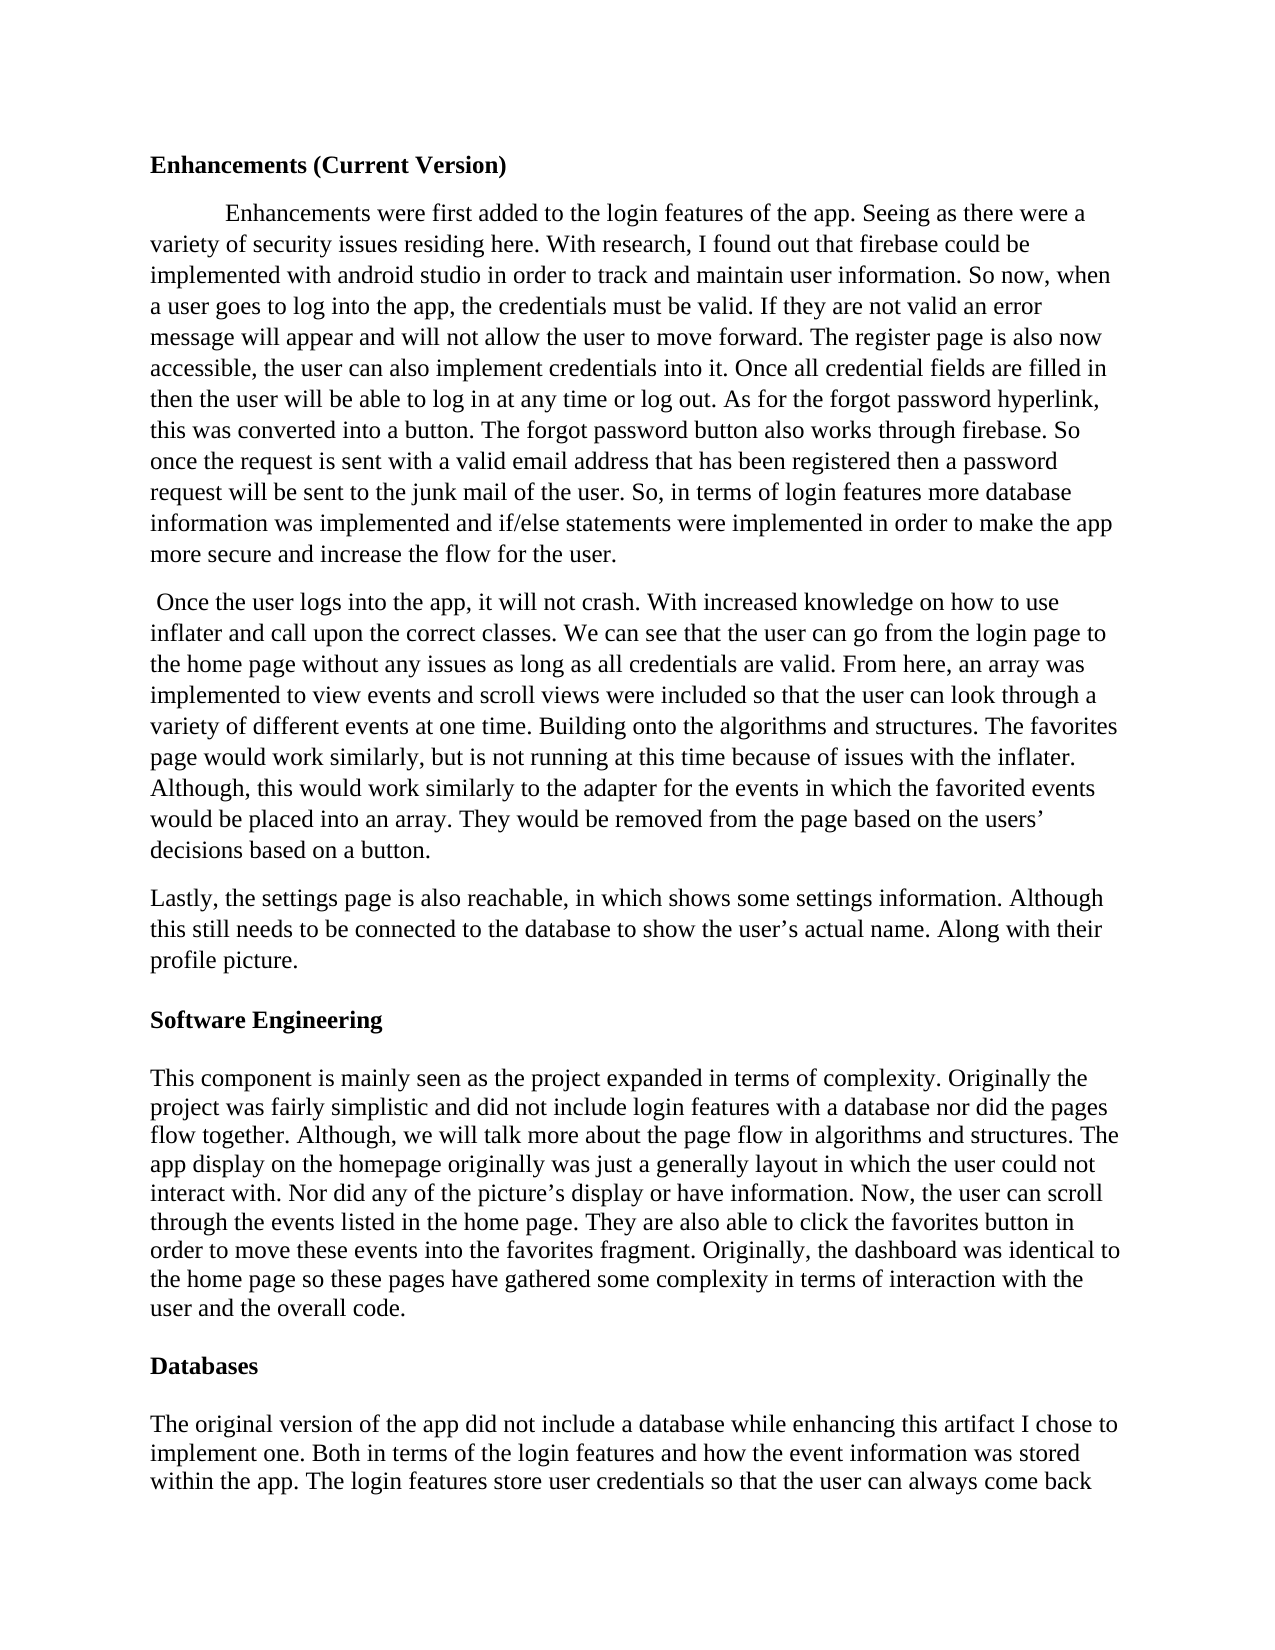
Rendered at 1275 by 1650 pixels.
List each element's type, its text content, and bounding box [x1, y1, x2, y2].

text Once the user logs into the app, it will not crash. With increased knowledge on how to use inflater and call upon the correct classes. We can see that the user can go from the login page to the home page without any issues as long as all credentials are valid. From here, an array was implemented to view events and scroll views were included so that the user can look through a variety of different events at one time. Building onto the algorithms and structures. The favorites page would work similarly, but is not running at this time because of issues with the inflater. Although, this would work similarly to the adapter for the events in which the favorited events would be placed into an array. They would be removed from the page based on the users’ decisions based on a button. [150, 587, 1125, 864]
text Enhancements were first added to the login features of the app. Seeing as there were a variety of security issues residing here. With research, I found out that firebase could be implemented with android studio in order to track and maintain user information. So now, when a user goes to log into the app, the credentials must be valid. If they are not valid an error message will appear and will not allow the user to move forward. The register page is also now accessible, the user can also implement credentials into it. Once all credential fields are filled in then the user will be able to log in at any time or log out. As for the forgot password hyperlink, this was converted into a button. The forgot password button also works through firebase. So once the request is sent with a valid email address that has been registered then a password request will be sent to the junk mail of the user. So, in terms of login features more database information was implemented and if/else statements were implemented in order to make the app more secure and increase the flow for the user. [150, 198, 1125, 568]
text Software Engineering [150, 1005, 1125, 1034]
text This component is mainly seen as the project expanded in terms of complexity. Originally the project was fairly simplistic and did not include login features with a database nor did the pages flow together. Although, we will talk more about the page flow in algorithms and structures. The app display on the homepage originally was just a generally layout in which the user could not interact with. Nor did any of the picture’s display or have information. Now, the user can scroll through the events listed in the home page. They are also able to click the favorites button in order to move these events into the favorites fragment. Originally, the dashboard was identical to the home page so these pages have gathered some complexity in terms of interaction with the user and the overall code. [150, 1063, 1125, 1322]
text Lastly, the settings page is also reachable, in which shows some settings information. Although this still needs to be connected to the database to show the user’s actual name. Along with their profile picture. [150, 883, 1125, 974]
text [150, 1409, 1125, 1495]
text Databases [150, 1351, 1125, 1380]
text Enhancements (Current Version) [150, 150, 1125, 179]
